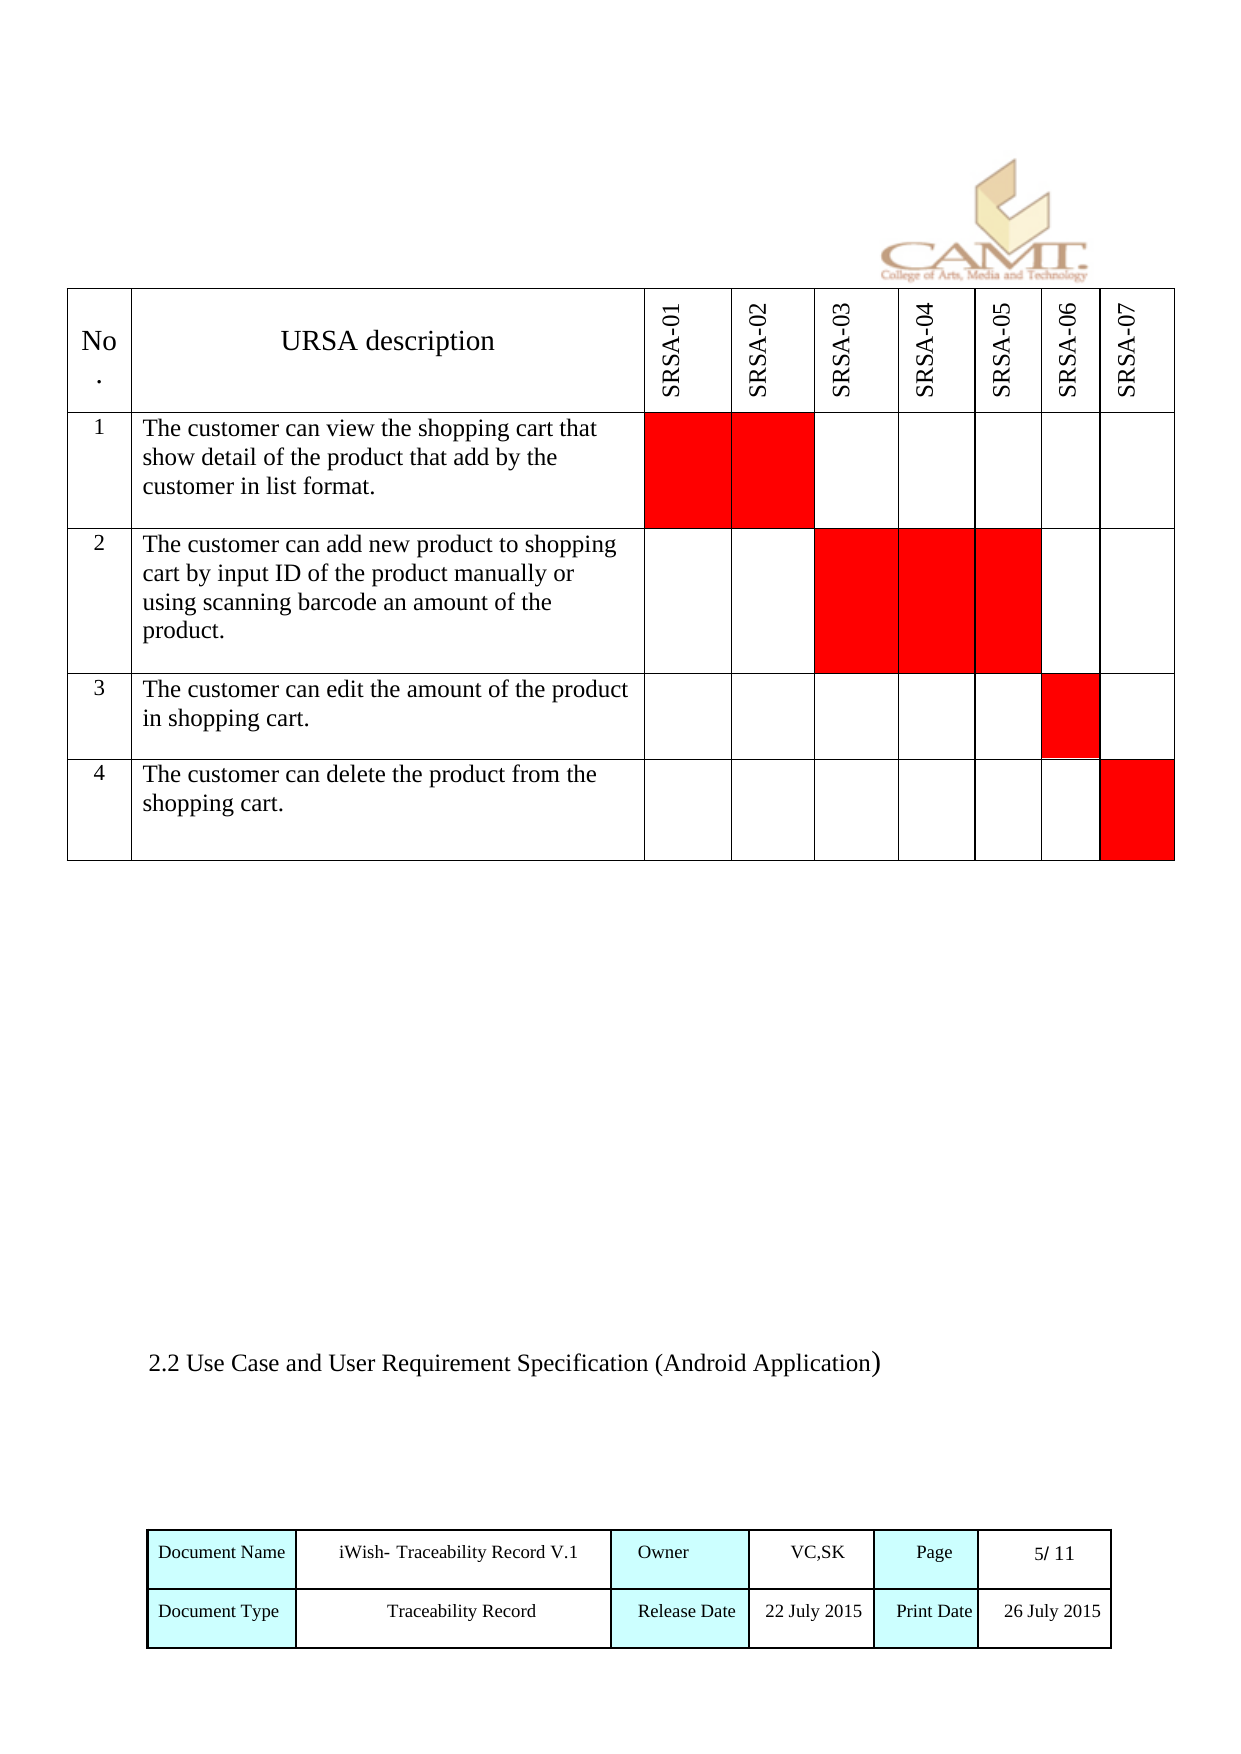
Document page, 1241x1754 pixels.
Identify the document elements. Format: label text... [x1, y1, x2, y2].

text 2.2 Use Case and User Requirement Specification (Android Application) [148, 1344, 1093, 1378]
table_cell [645, 413, 731, 528]
table_header SRSA-07 [1101, 289, 1174, 412]
table_cell The customer can view the shopping cart that show detail of the product that add by the customer in list format. [132, 413, 644, 528]
table_cell [976, 674, 1041, 758]
table_cell [976, 413, 1041, 528]
table_cell [1042, 760, 1099, 860]
table_cell [732, 413, 814, 528]
table_cell The customer can delete the product from the shopping cart. [132, 760, 644, 860]
table_cell [815, 529, 898, 673]
table_cell [899, 674, 974, 758]
table_cell [976, 760, 1041, 860]
table_cell [1101, 413, 1174, 528]
table_cell 4 [68, 760, 131, 860]
table_cell [732, 529, 814, 673]
table_cell 2 [68, 529, 131, 673]
table_cell [1101, 760, 1174, 860]
table_header No. [68, 289, 131, 412]
table_cell [645, 529, 731, 673]
table_cell [815, 760, 898, 860]
table_cell [1042, 413, 1099, 528]
table_cell [899, 760, 974, 860]
table_cell The customer can edit the amount of the product in shopping cart. [132, 674, 644, 758]
table_cell [1101, 529, 1174, 673]
table_cell 1 [68, 413, 131, 528]
table_header SRSA-02 [732, 289, 814, 412]
picture [869, 150, 1094, 285]
table_cell [976, 529, 1041, 673]
table_cell [732, 674, 814, 758]
table_header SRSA-04 [899, 289, 974, 412]
table_cell [645, 674, 731, 758]
table_cell [732, 760, 814, 860]
table_header URSA description [132, 289, 644, 412]
table_cell [815, 413, 898, 528]
table_header SRSA-05 [976, 289, 1041, 412]
table_header SRSA-06 [1042, 289, 1099, 412]
table_cell [899, 413, 974, 528]
table_cell 3 [68, 674, 131, 758]
table_header SRSA-01 [645, 289, 731, 412]
table_cell [815, 674, 898, 758]
table_header SRSA-03 [815, 289, 898, 412]
table_cell [645, 760, 731, 860]
table_cell [1101, 674, 1174, 758]
table_cell The customer can add new product to shopping cart by input ID of the product manually or using scanning barcode an amount of the product. [132, 529, 644, 673]
table_cell [1042, 674, 1099, 758]
table_cell [1042, 529, 1099, 673]
table_cell [899, 529, 974, 673]
